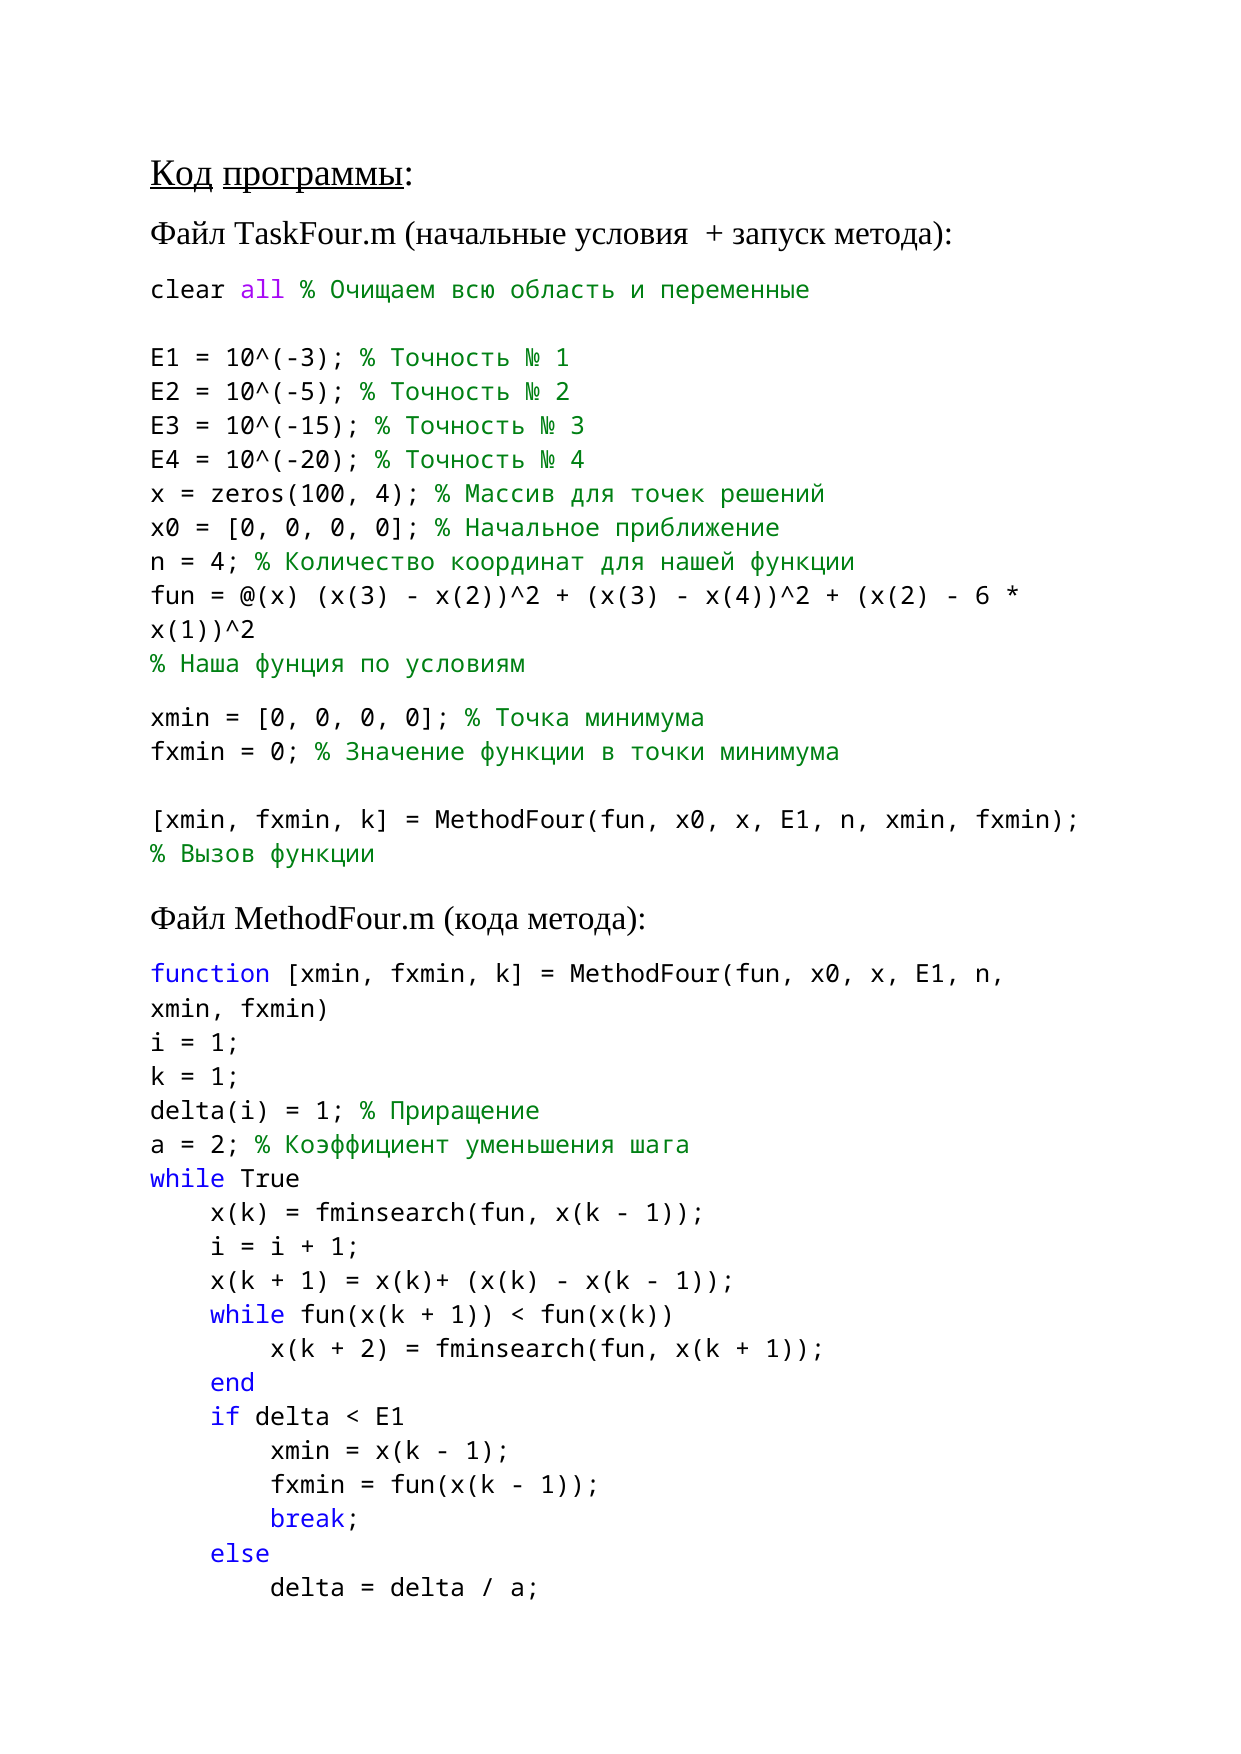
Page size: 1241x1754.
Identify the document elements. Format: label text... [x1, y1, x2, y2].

text xmin = x(k - 1); [150, 1433, 1090, 1467]
text Файл MethodFour.m (кода метода): [150, 898, 1090, 936]
text a = 2; % Коэффициент уменьшения шага [150, 1126, 1090, 1161]
text E2 = 10^(-5); % Точность № 2 [150, 373, 1090, 407]
text i = 1; [150, 1024, 1090, 1058]
text delta = delta / a; [150, 1569, 1090, 1603]
text if delta < E1 [150, 1399, 1090, 1433]
text else [150, 1535, 1090, 1569]
text fxmin = 0; % Значение функции в точки минимума [150, 733, 1090, 767]
text Код программы: [150, 150, 1090, 193]
text fun = @(x) (x(3) - x(2))^2 + (x(3) - x(4))^2 + (x(2) - 6 * x(1))^2 [150, 578, 1090, 646]
text E4 = 10^(-20); % Точность № 4 [150, 442, 1090, 476]
text n = 4; % Количество координат для нашей функции [150, 544, 1090, 578]
text function [xmin, fxmin, k] = MethodFour(fun, x0, x, E1, n, xmin, fxmin) [150, 956, 1090, 1024]
text while True [150, 1161, 1090, 1194]
text x(k) = fminsearch(fun, x(k - 1)); [150, 1194, 1090, 1229]
text k = 1; [150, 1058, 1090, 1092]
text while fun(x(k + 1)) < fun(x(k)) [150, 1297, 1090, 1331]
text delta(i) = 1; % Приращение [150, 1092, 1090, 1126]
text x(k + 2) = fminsearch(fun, x(k + 1)); [150, 1331, 1090, 1365]
text i = i + 1; [150, 1229, 1090, 1263]
text E1 = 10^(-3); % Точность № 1 [150, 339, 1090, 373]
text end [150, 1365, 1090, 1399]
text Файл TaskFour.m (начальные условия + запуск метода): [150, 213, 1090, 252]
text % Наша фунция по условиям [150, 646, 1090, 680]
text x(k + 1) = x(k)+ (x(k) - x(k - 1)); [150, 1263, 1090, 1297]
text fxmin = fun(x(k - 1)); [150, 1467, 1090, 1501]
text xmin = [0, 0, 0, 0]; % Точка минимума [150, 699, 1090, 733]
text clear all % Очищаем всю область и переменные [150, 271, 1090, 305]
text x = zeros(100, 4); % Массив для точек решений [150, 476, 1090, 510]
text x0 = [0, 0, 0, 0]; % Начальное приближение [150, 510, 1090, 544]
text E3 = 10^(-15); % Точность № 3 [150, 407, 1090, 442]
text [xmin, fxmin, k] = MethodFour(fun, x0, x, E1, n, xmin, fxmin); % Вызов функции [150, 802, 1090, 870]
text break; [150, 1501, 1090, 1535]
